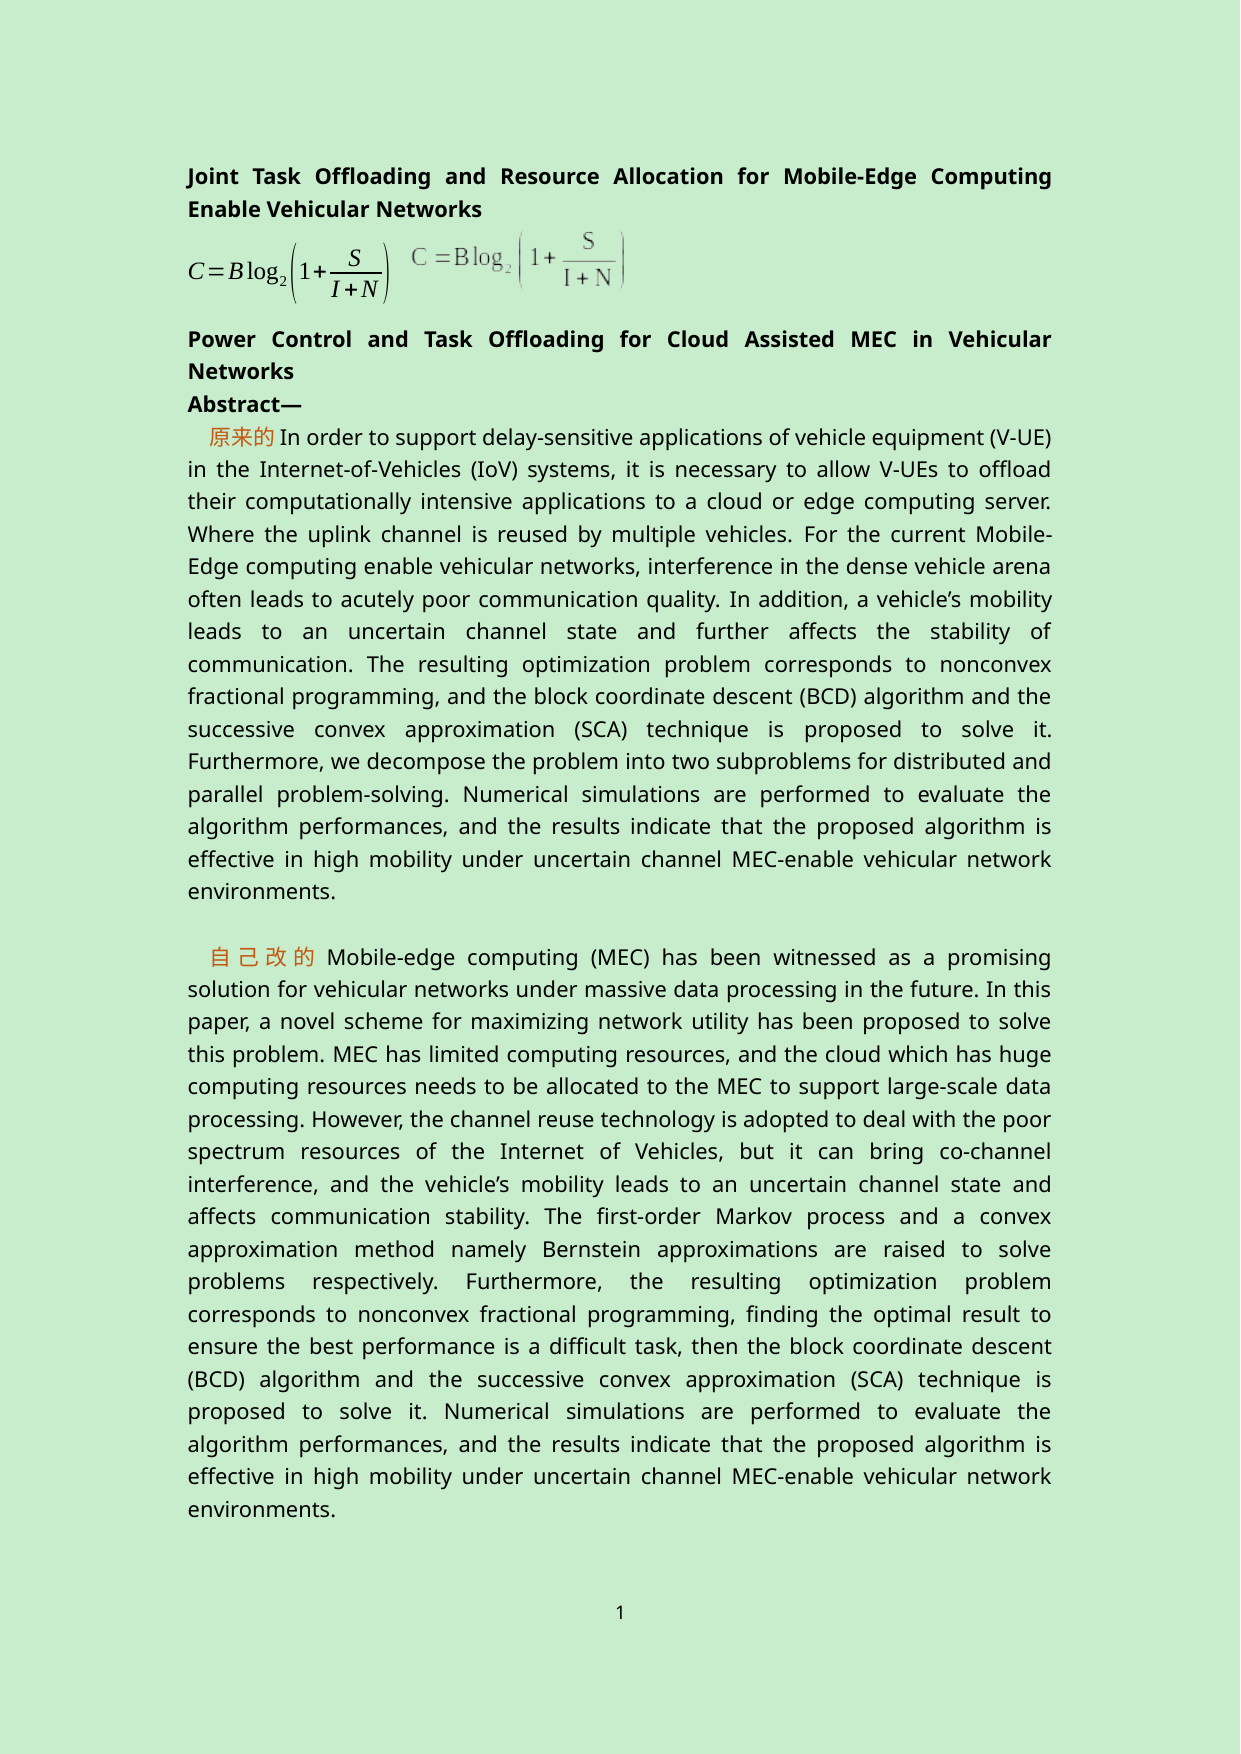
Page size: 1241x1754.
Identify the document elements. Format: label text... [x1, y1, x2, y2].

text Power Control and Task Offloading for Cloud Assisted MEC in Vehicular Networks [187, 322, 1053, 387]
text 原来的In order to support delay-sensitive applications of vehicle equipment (V-UE) in the Internet-of-Vehicles (IoV) systems, it is necessary to allow V-UEs to offload their computationally intensive applications to a cloud or edge computing server. Where the uplink channel is reused by multiple vehicles. For the current Mobile-Edge computing enable vehicular networks, interference in the dense vehicle arena often leads to acutely poor communication quality. In addition, a vehicle’s mobility leads to an uncertain channel state and further affects the stability of communication. The resulting optimization problem corresponds to nonconvex fractional programming, and the block coordinate descent (BCD) algorithm and the successive convex approximation (SCA) technique is proposed to solve it. Furthermore, we decompose the problem into two subproblems for distributed and parallel problem-solving. Numerical simulations are performed to evaluate the algorithm performances, and the results indicate that the proposed algorithm is effective in high mobility under uncertain channel MEC-enable vehicular network environments. [187, 420, 1053, 907]
text Joint Task Offloading and Resource Allocation for Mobile-Edge Computing Enable Vehicular Networks [187, 160, 1053, 225]
text Abstract— [187, 387, 1053, 420]
text 自己改的Mobile-edge computing (MEC) has been witnessed as a promising solution for vehicular networks under massive data processing in the future. In this paper, a novel scheme for maximizing network utility has been proposed to solve this problem. MEC has limited computing resources, and the cloud which has huge computing resources needs to be allocated to the MEC to support large-scale data processing. However, the channel reuse technology is adopted to deal with the poor spectrum resources of the Internet of Vehicles, but it can bring co-channel interference, and the vehicle’s mobility leads to an uncertain channel state and affects communication stability. The first-order Markov process and a convex approximation method namely Bernstein approximations are raised to solve problems respectively. Furthermore, the resulting optimization problem corresponds to nonconvex fractional programming, finding the optimal result to ensure the best performance is a difficult task, then the block coordinate descent (BCD) algorithm and the successive convex approximation (SCA) technique is proposed to solve it. Numerical simulations are performed to evaluate the algorithm performances, and the results indicate that the proposed algorithm is effective in high mobility under uncertain channel MEC-enable vehicular network environments. [187, 940, 1053, 1525]
